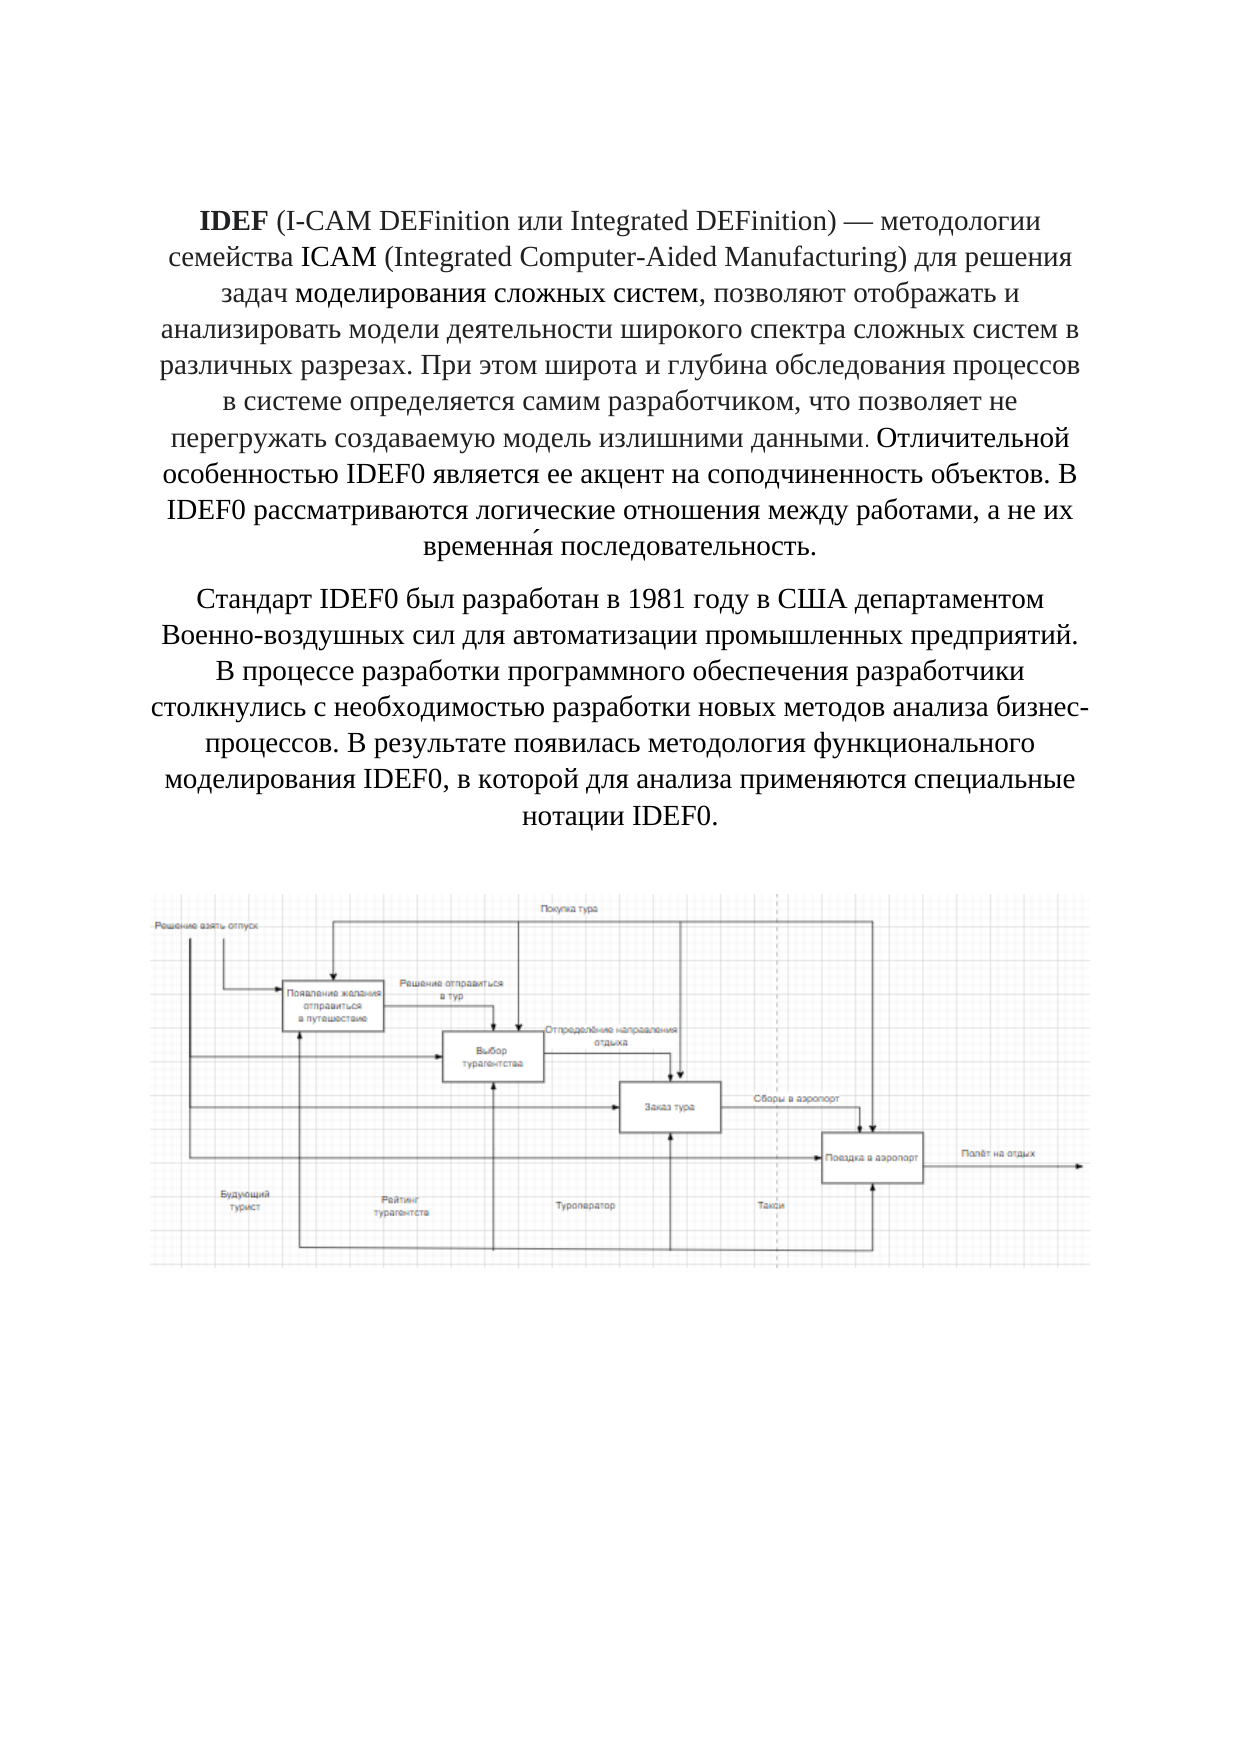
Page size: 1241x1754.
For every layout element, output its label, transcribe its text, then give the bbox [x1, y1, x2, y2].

picture [150, 894, 1091, 1268]
text Стандарт IDEF0 был разработан в 1981 году в США департаментом Военно-воздушных сил для автоматизации промышленных предприятий. В процессе разработки программного обеспечения разработчики столкнулись с необходимостью разработки новых методов анализа бизнес-процессов. В результате появилась методология функционального моделирования IDEF0, в которой для анализа применяются специальные нотации IDEF0. [150, 581, 1090, 831]
text IDEF (I-CAM DEFinition или Integrated DEFinition) — методологии семейства ICAM (Integrated Computer-Aided Manufacturing) для решения задач моделирования сложных систем, позволяют отображать и анализировать модели деятельности широкого спектра сложных систем в различных разрезах. При этом широта и глубина обследования процессов в системе определяется самим разработчиком, что позволяет не перегружать создаваемую модель излишними данными. Отличительной особенностью IDEF0 является ее акцент на соподчиненность объектов. В IDEF0 рассматриваются логические отношения между работами, а не их временна́я последовательность. [150, 203, 1090, 562]
